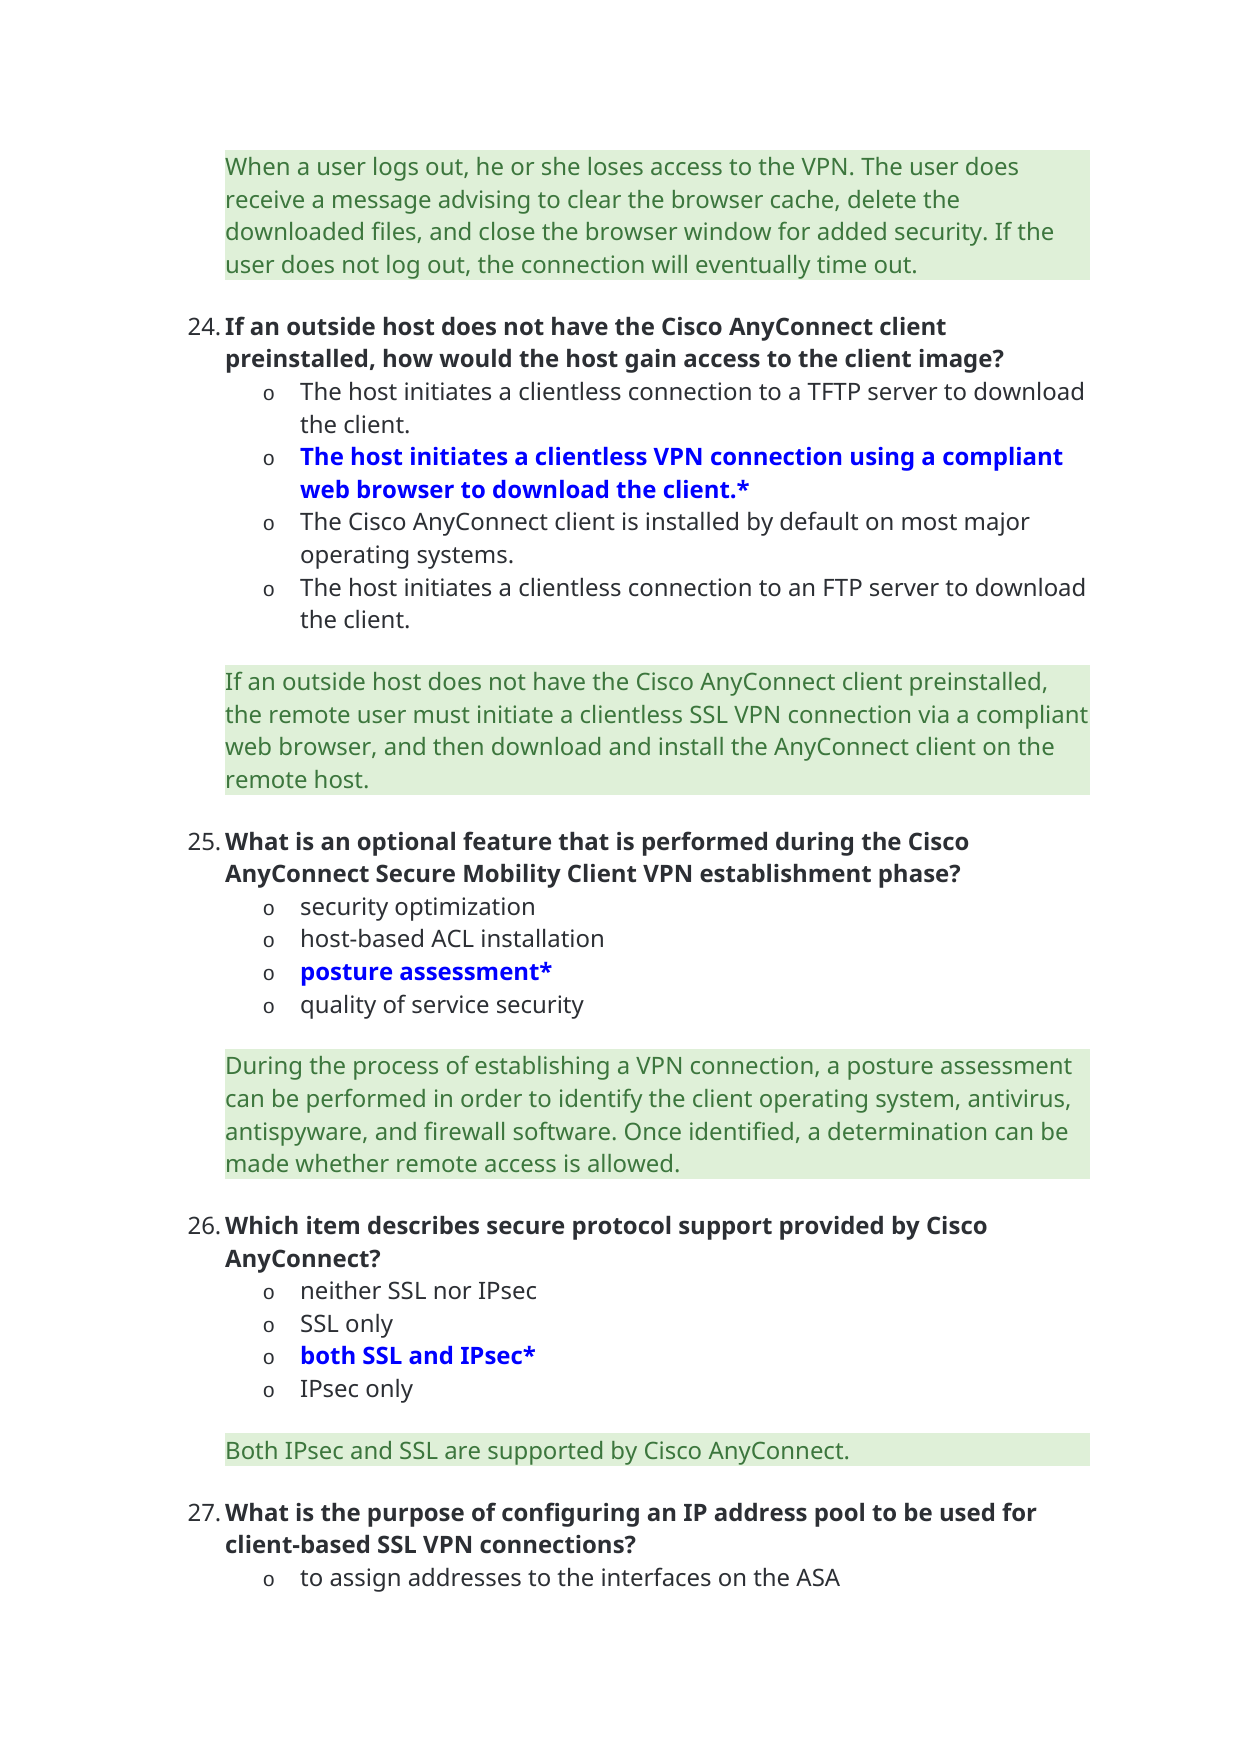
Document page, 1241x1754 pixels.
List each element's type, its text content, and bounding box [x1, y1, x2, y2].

list Which item describes secure protocol support provided by Cisco AnyConnect? [187, 1209, 1090, 1274]
list security optimization [262, 889, 1090, 922]
text During the process of establishing a VPN connection, a posture assessment can be performed in order to identify the client operating system, antivirus, antispyware, and firewall software. Once identified, a determination can be made whether remote access is allowed. [225, 1049, 1090, 1179]
text If an outside host does not have the Cisco AnyConnect client preinstalled, the remote user must initiate a clientless SSL VPN connection via a compliant web browser, and then download and install the AnyConnect client on the remote host. [225, 665, 1090, 795]
list quality of service security [262, 987, 1090, 1020]
list What is an optional feature that is performed during the Cisco AnyConnect Secure Mobility Client VPN establishment phase? [187, 824, 1090, 889]
list to assign addresses to the interfaces on the ASA [262, 1561, 1090, 1593]
list neither SSL nor IPsec [262, 1274, 1090, 1307]
list If an outside host does not have the Cisco AnyConnect client preinstalled, how would the host gain access to the client image? [187, 309, 1090, 375]
text When a user logs out, he or she loses access to the VPN. The user does receive a message advising to clear the browser cache, delete the downloaded files, and close the browser window for added security. If the user does not log out, the connection will eventually time out. [225, 150, 1090, 280]
list IPsec only [262, 1372, 1090, 1404]
list The host initiates a clientless connection to an FTP server to download the client. [262, 570, 1090, 636]
list What is the purpose of configuring an IP address pool to be used for client-based SSL VPN connections? [187, 1495, 1090, 1561]
list The Cisco AnyConnect client is installed by default on most major operating systems. [262, 505, 1090, 570]
list The host initiates a clientless VPN connection using a compliant web browser to download the client.* [262, 440, 1090, 505]
list posture assessment* [262, 955, 1090, 987]
list both SSL and IPsec* [262, 1339, 1090, 1372]
list SSL only [262, 1307, 1090, 1339]
list The host initiates a clientless connection to a TFTP server to download the client. [262, 375, 1090, 440]
list host-based ACL installation [262, 922, 1090, 955]
text Both IPsec and SSL are supported by Cisco AnyConnect. [225, 1433, 1090, 1466]
